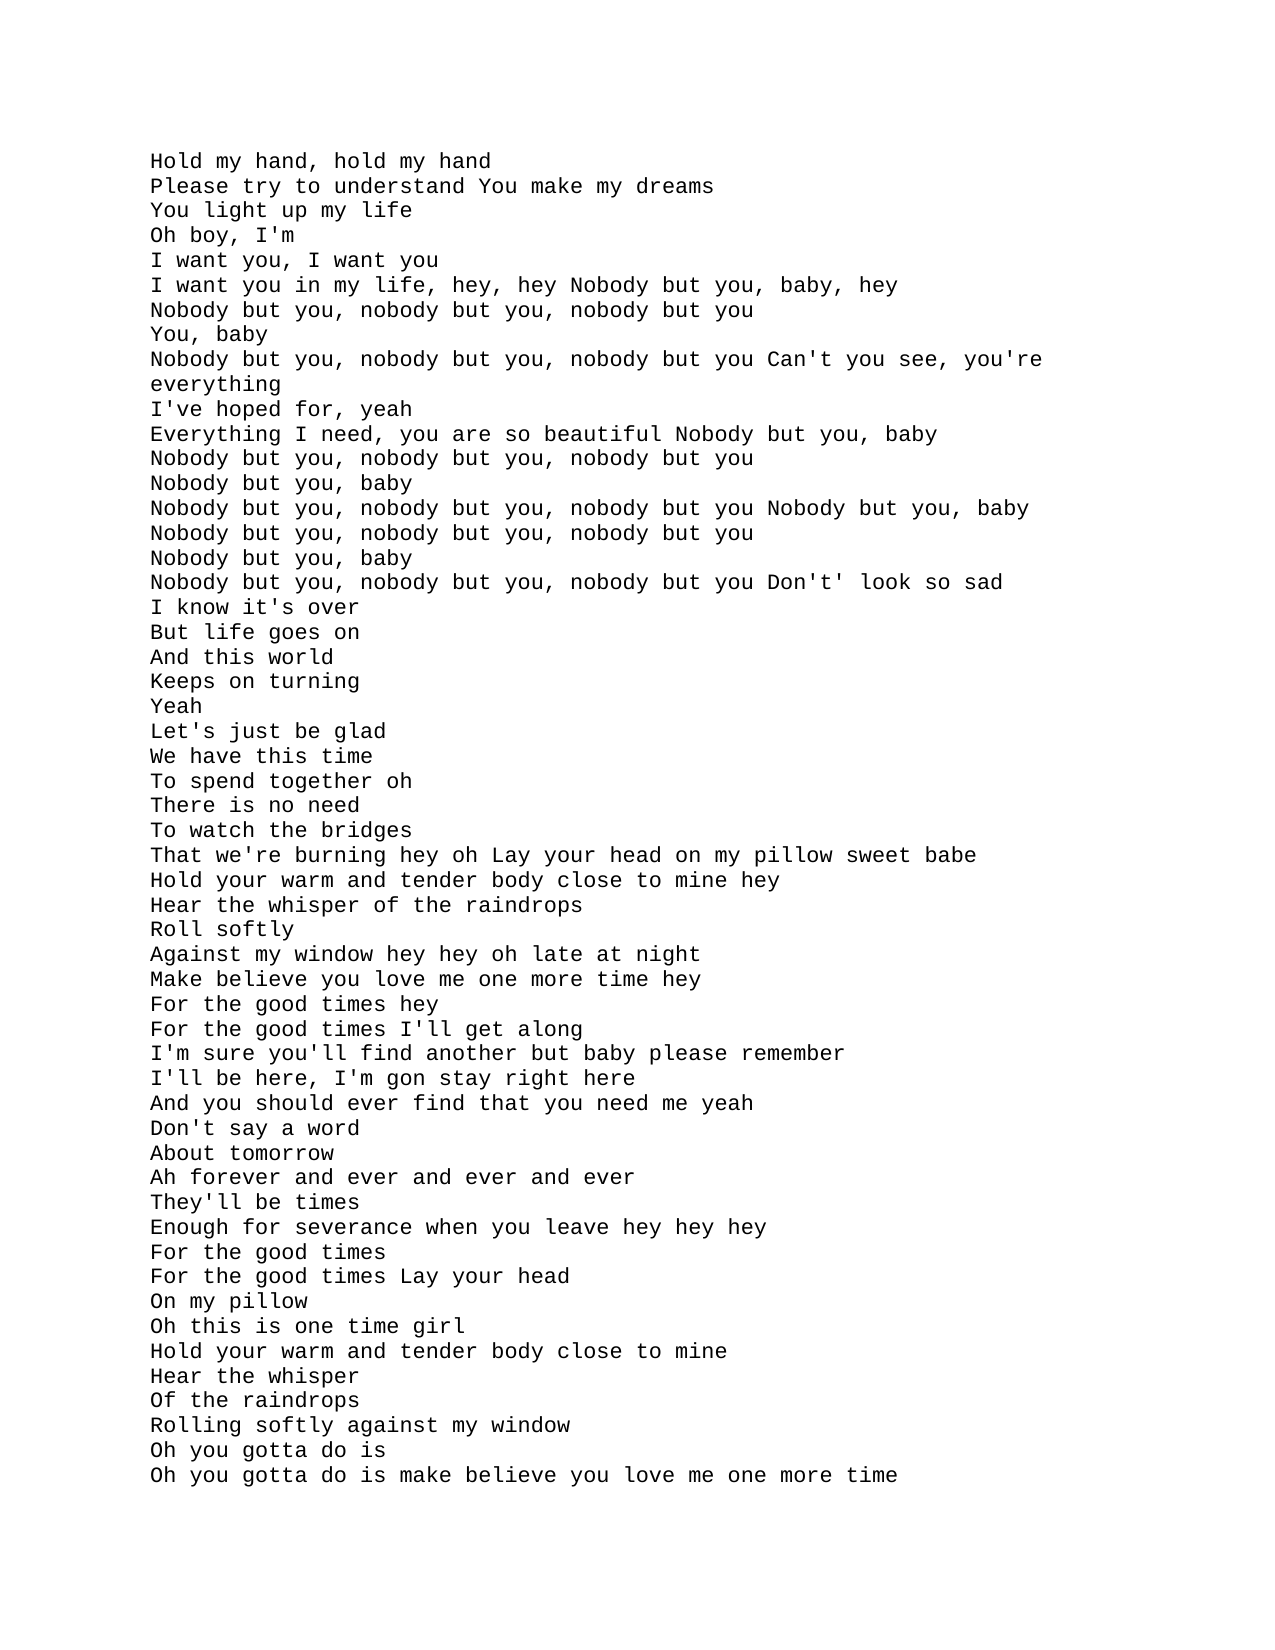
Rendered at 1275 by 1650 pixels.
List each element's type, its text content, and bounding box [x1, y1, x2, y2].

text Yeah [150, 695, 1125, 720]
text For the good times hey [150, 993, 1125, 1018]
text Nobody but you, nobody but you, nobody but you [150, 299, 1125, 323]
text I'm sure you'll find another but baby please remember [150, 1042, 1125, 1067]
text Nobody but you, nobody but you, nobody but you Don't' look so sad [150, 571, 1125, 596]
text To spend together oh [150, 770, 1125, 794]
text And this world [150, 646, 1125, 671]
text Oh boy, I'm [150, 224, 1125, 249]
text Oh this is one time girl [150, 1315, 1125, 1340]
text Keeps on turning [150, 671, 1125, 695]
text To watch the bridges [150, 819, 1125, 844]
text Oh you gotta do is [150, 1439, 1125, 1464]
text Hold your warm and tender body close to mine [150, 1340, 1125, 1365]
text For the good times [150, 1241, 1125, 1266]
text For the good times Lay your head [150, 1266, 1125, 1290]
text Against my window hey hey oh late at night [150, 943, 1125, 968]
text But life goes on [150, 621, 1125, 646]
text Rolling softly against my window [150, 1414, 1125, 1439]
text Make believe you love me one more time hey [150, 968, 1125, 993]
text Let's just be glad [150, 720, 1125, 745]
text Hear the whisper of the raindrops [150, 894, 1125, 918]
text You, baby [150, 323, 1125, 348]
text Hear the whisper [150, 1365, 1125, 1389]
text You light up my life [150, 199, 1125, 224]
text They'll be times [150, 1191, 1125, 1216]
text I know it's over [150, 596, 1125, 621]
text Roll softly [150, 918, 1125, 943]
text Oh you gotta do is make believe you love me one more time [150, 1464, 1125, 1489]
text Nobody but you, nobody but you, nobody but you Nobody but you, baby [150, 497, 1125, 522]
text I'll be here, I'm gon stay right here [150, 1067, 1125, 1092]
text I want you in my life, hey, hey Nobody but you, baby, hey [150, 274, 1125, 299]
text I've hoped for, yeah [150, 398, 1125, 423]
text Nobody but you, baby [150, 547, 1125, 571]
text Nobody but you, nobody but you, nobody but you [150, 447, 1125, 472]
text Hold your warm and tender body close to mine hey [150, 869, 1125, 894]
text On my pillow [150, 1290, 1125, 1315]
text Hold my hand, hold my hand [150, 150, 1125, 175]
text And you should ever find that you need me yeah [150, 1092, 1125, 1117]
text Everything I need, you are so beautiful Nobody but you, baby [150, 423, 1125, 447]
text Nobody but you, nobody but you, nobody but you [150, 522, 1125, 547]
text For the good times I'll get along [150, 1018, 1125, 1042]
text Please try to understand You make my dreams [150, 175, 1125, 199]
text About tomorrow [150, 1142, 1125, 1166]
text Nobody but you, nobody but you, nobody but you Can't you see, you're everything [150, 348, 1125, 398]
text We have this time [150, 745, 1125, 770]
text I want you, I want you [150, 249, 1125, 274]
text There is no need [150, 794, 1125, 819]
text Enough for severance when you leave hey hey hey [150, 1216, 1125, 1241]
text That we're burning hey oh Lay your head on my pillow sweet babe [150, 844, 1125, 869]
text Ah forever and ever and ever and ever [150, 1166, 1125, 1191]
text Don't say a word [150, 1117, 1125, 1142]
text Of the raindrops [150, 1389, 1125, 1414]
text Nobody but you, baby [150, 472, 1125, 497]
